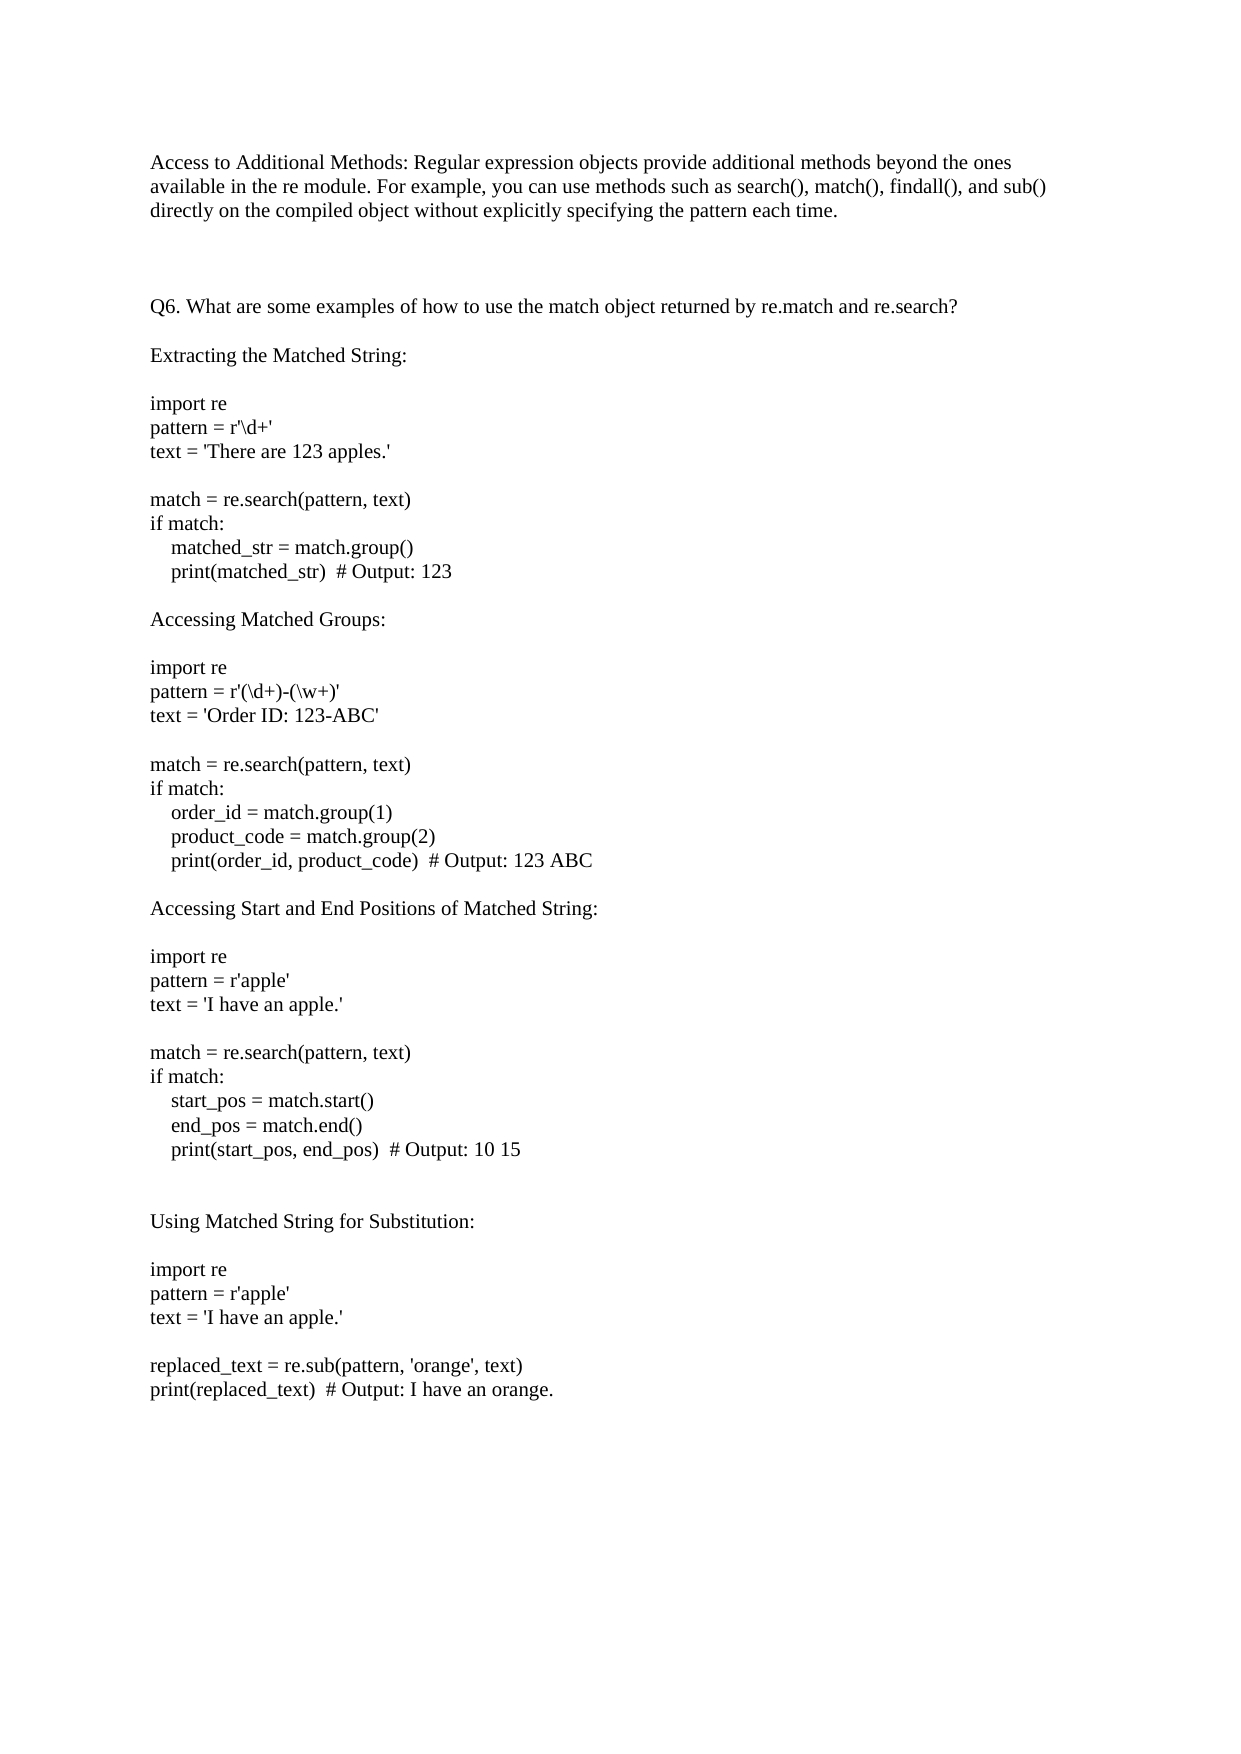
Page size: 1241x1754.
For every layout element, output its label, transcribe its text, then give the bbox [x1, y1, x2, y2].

text text = 'I have an apple.' [150, 992, 1090, 1016]
text product_code = match.group(2) [150, 824, 1090, 848]
text if match: [150, 1064, 1090, 1088]
text Extracting the Matched String: [150, 342, 1090, 367]
text if match: [150, 511, 1090, 535]
text text = 'I have an apple.' [150, 1305, 1090, 1329]
text Accessing Start and End Positions of Matched String: [150, 896, 1090, 920]
text start_pos = match.start() [150, 1088, 1090, 1112]
text end_pos = match.end() [150, 1112, 1090, 1137]
text import re [150, 1257, 1090, 1281]
text Using Matched String for Substitution: [150, 1209, 1090, 1233]
text text = 'Order ID: 123-ABC' [150, 703, 1090, 727]
text if match: [150, 776, 1090, 800]
text import re [150, 655, 1090, 679]
text print(matched_str) # Output: 123 [150, 559, 1090, 583]
text print(replaced_text) # Output: I have an orange. [150, 1377, 1090, 1401]
text print(order_id, product_code) # Output: 123 ABC [150, 848, 1090, 872]
text match = re.search(pattern, text) [150, 1040, 1090, 1064]
text text = 'There are 123 apples.' [150, 439, 1090, 463]
text match = re.search(pattern, text) [150, 752, 1090, 776]
text pattern = r'(\d+)-(\w+)' [150, 679, 1090, 703]
text order_id = match.group(1) [150, 800, 1090, 824]
text match = re.search(pattern, text) [150, 487, 1090, 511]
text print(start_pos, end_pos) # Output: 10 15 [150, 1137, 1090, 1161]
text import re [150, 944, 1090, 968]
text matched_str = match.group() [150, 535, 1090, 559]
text import re [150, 391, 1090, 415]
text Access to Additional Methods: Regular expression objects provide additional methods beyond the ones available in the re module. For example, you can use methods such as search(), match(), findall(), and sub() directly on the compiled object without explicitly specifying the pattern each time. [150, 150, 1090, 222]
text Q6. What are some examples of how to use the match object returned by re.match and re.search? [150, 294, 1090, 318]
text pattern = r'apple' [150, 968, 1090, 992]
text replaced_text = re.sub(pattern, 'orange', text) [150, 1353, 1090, 1377]
text pattern = r'\d+' [150, 415, 1090, 439]
text pattern = r'apple' [150, 1281, 1090, 1305]
text Accessing Matched Groups: [150, 607, 1090, 631]
